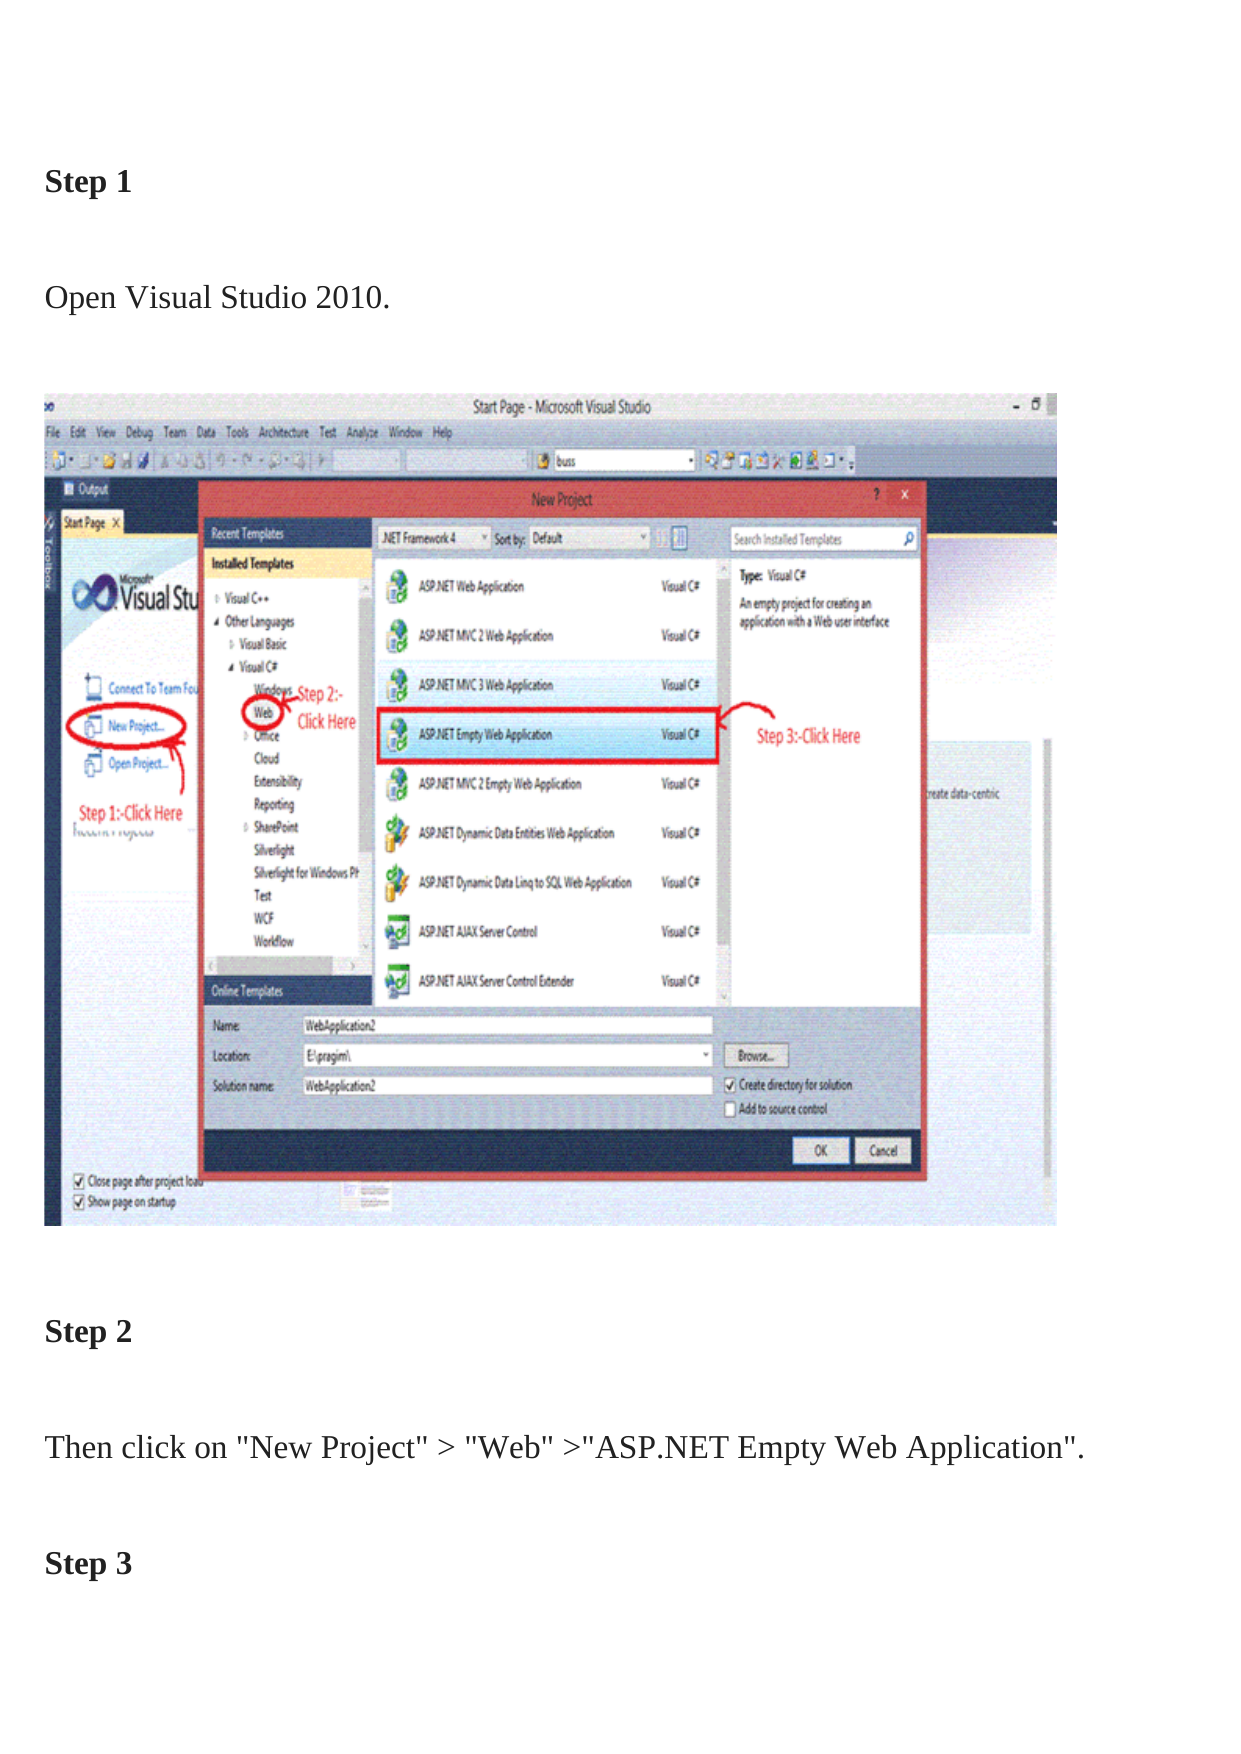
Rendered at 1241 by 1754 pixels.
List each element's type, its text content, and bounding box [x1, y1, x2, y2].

picture [44, 393, 1057, 1226]
text Open Visual Studio 2010. [44, 277, 1090, 316]
text Step 3 [44, 1543, 1090, 1581]
text Step 2 [44, 1311, 1090, 1349]
text Step 1 [44, 161, 1090, 199]
text Then click on "New Project" > "Web" >"ASP.NET Empty Web Application". [44, 1427, 1090, 1465]
